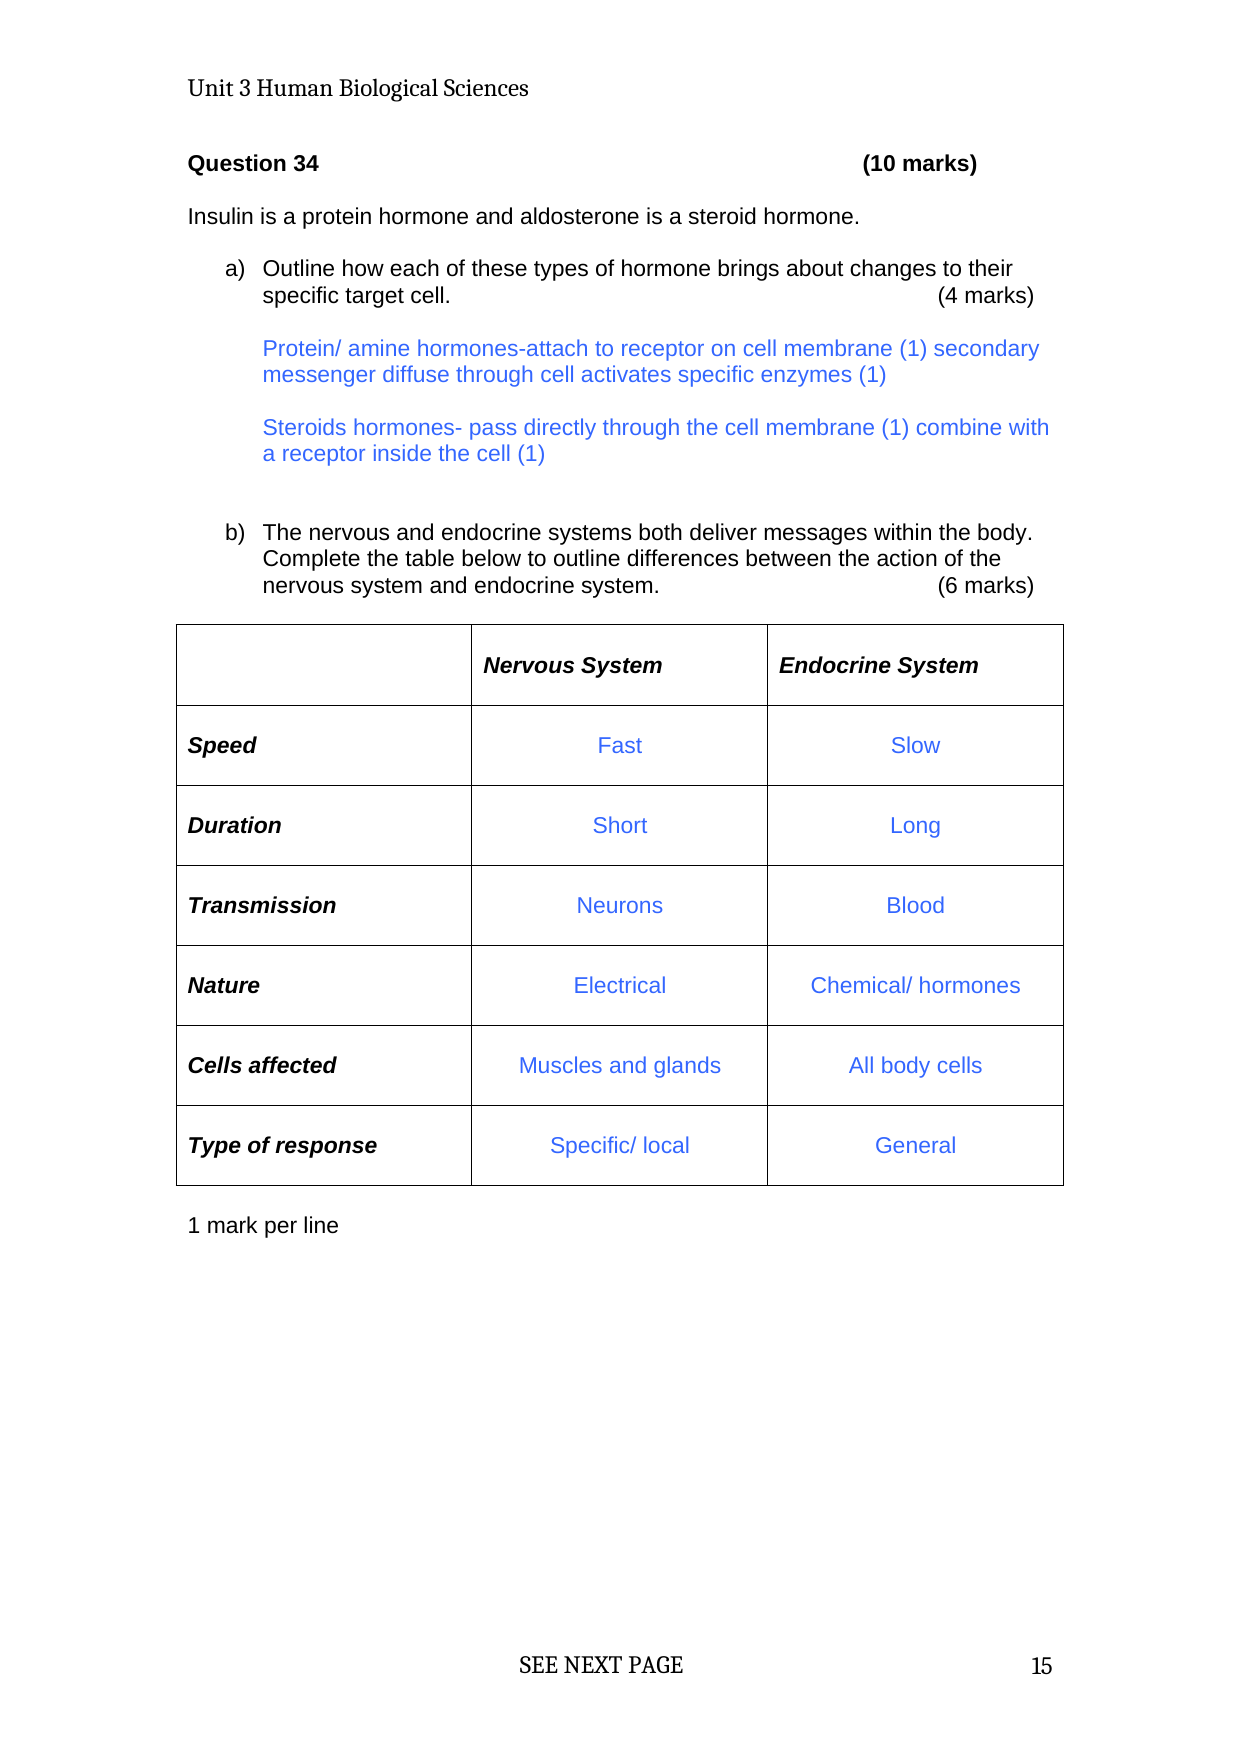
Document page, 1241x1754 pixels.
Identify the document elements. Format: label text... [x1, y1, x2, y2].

table_cell All body cells [768, 1026, 1063, 1105]
table_cell Muscles and glands [472, 1026, 767, 1105]
text Question 34 (10 marks) [187, 150, 1053, 176]
table_header Endocrine System [768, 625, 1063, 704]
table_cell Long [768, 786, 1063, 865]
text 1 mark per line [187, 1212, 1053, 1239]
table_cell Duration [177, 786, 471, 865]
table_cell Short [472, 786, 767, 865]
table_cell Chemical/ hormones [768, 946, 1063, 1025]
list Outline how each of these types of hormone brings about changes to their specific target cell. (4 marks) [225, 255, 1053, 308]
table_cell Neurons [472, 866, 767, 945]
table_cell Specific/ local [472, 1106, 767, 1185]
text Insulin is a protein hormone and aldosterone is a steroid hormone. [187, 203, 1053, 229]
table_cell Nature [177, 946, 471, 1025]
table_header [177, 625, 471, 704]
table_header Nervous System [472, 625, 767, 704]
list The nervous and endocrine systems both deliver messages within the body. Complete the table below to outline differences between the action of the nervous system and endocrine system. (6 marks) [225, 519, 1053, 598]
table_cell Slow [768, 706, 1063, 784]
table_cell Transmission [177, 866, 471, 945]
table_cell Type of response [177, 1106, 471, 1185]
table_cell General [768, 1106, 1063, 1185]
text Steroids hormones- pass directly through the cell membrane (1) combine with a receptor inside the cell (1) [262, 413, 1053, 466]
text Protein/ amine hormones-attach to receptor on cell membrane (1) secondary messenger diffuse through cell activates specific enzymes (1) [262, 334, 1053, 387]
table_cell Electrical [472, 946, 767, 1025]
table_cell Cells affected [177, 1026, 471, 1105]
table_cell Blood [768, 866, 1063, 945]
table_cell Fast [472, 706, 767, 784]
table_cell Speed [177, 706, 471, 784]
